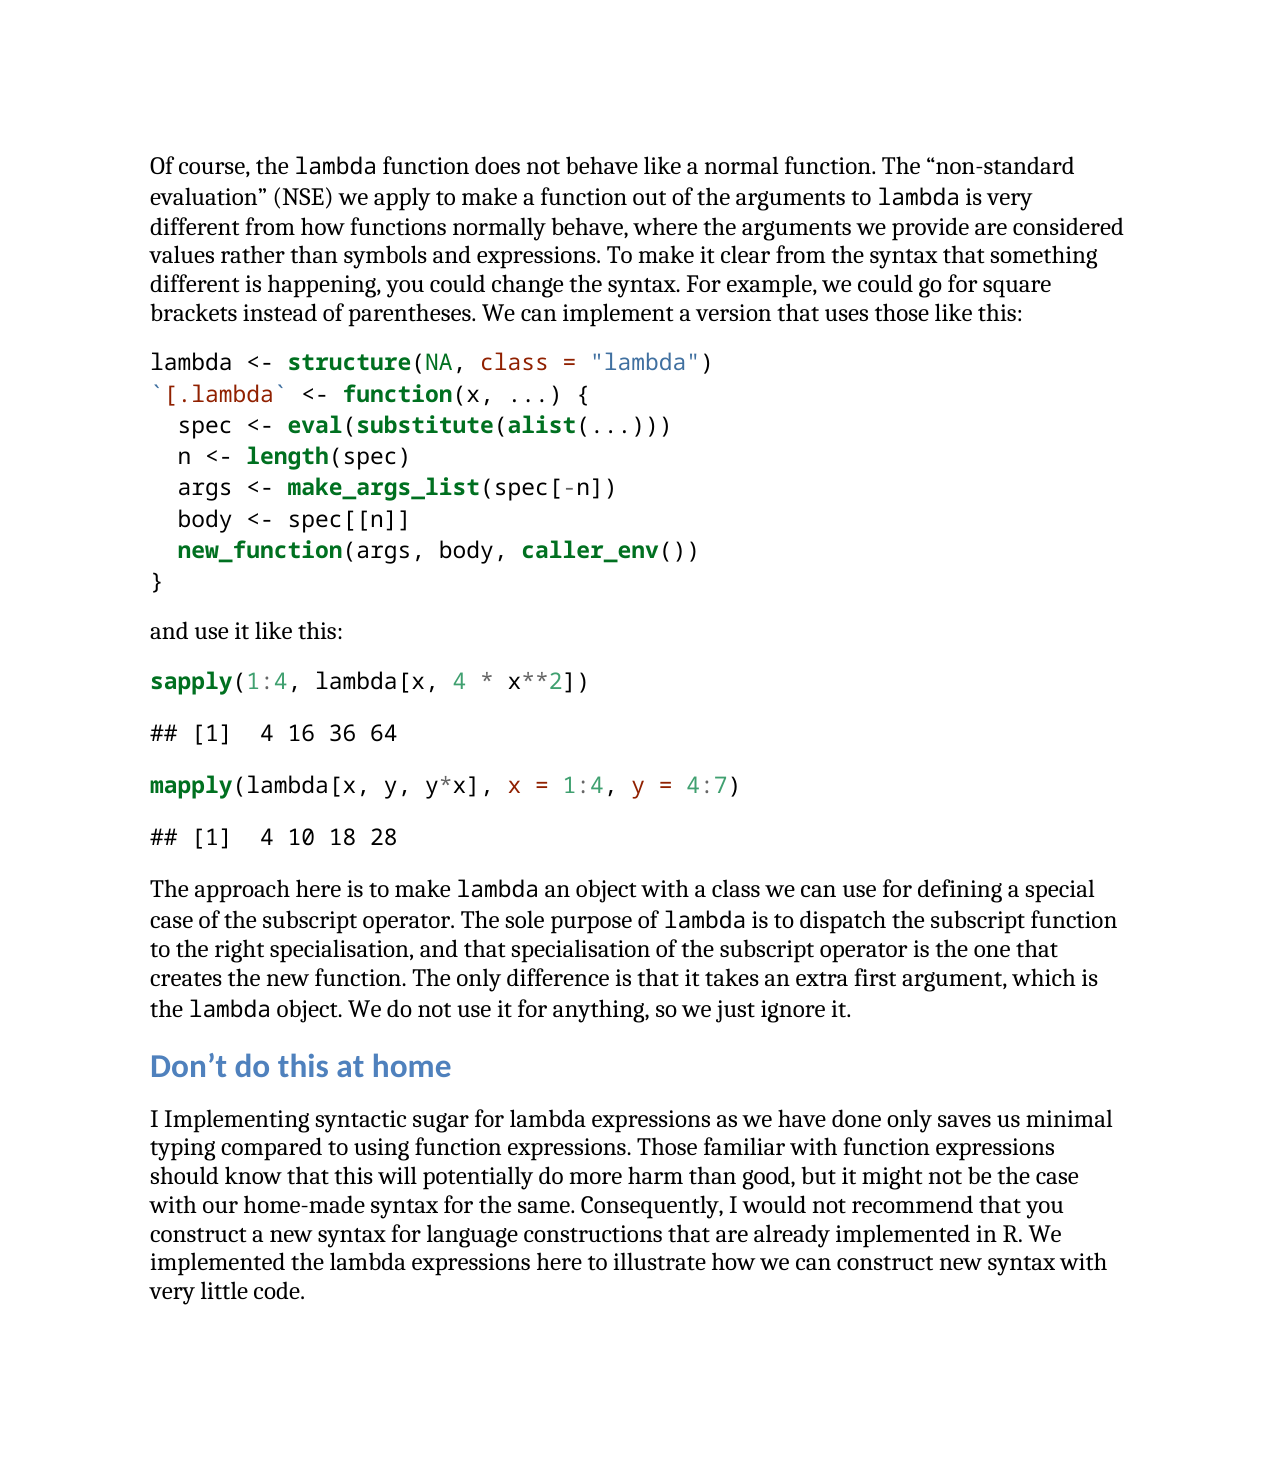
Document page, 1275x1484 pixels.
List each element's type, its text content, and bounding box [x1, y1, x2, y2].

subtitle Don’t do this at home [150, 1045, 1125, 1086]
text I Implementing syntactic sugar for lambda expressions as we have done only saves us minimal typing compared to using function expressions. Those familiar with function expressions should know that this will potentially do more harm than good, but it might not be the case with our home-made syntax for the same. Consequently, I would not recommend that you construct a new syntax for language constructions that are already implemented in R. We implemented the lambda expressions here to illustrate how we can construct new syntax with very little code. [150, 1104, 1125, 1306]
text and use it like this: [150, 617, 1125, 646]
text ## [1] 4 10 18 28 [150, 821, 1125, 852]
text ## [1] 4 16 36 64 [150, 717, 1125, 748]
text sapply(1:4, lambda[x, 4 * x**2]) [150, 664, 1125, 696]
text mapply(lambda[x, y, y*x], x = 1:4, y = 4:7) [150, 769, 1125, 800]
text Of course, the lambda function does not behave like a normal function. The “non-standard evaluation” (NSE) we apply to make a function out of the arguments to lambda is very different from how functions normally behave, where the arguments we provide are considered values rather than symbols and expressions. To make it clear from the syntax that something different is happening, you could change the syntax. For example, we could go for square brackets instead of parentheses. We can implement a version that uses those like this: [150, 150, 1125, 327]
text The approach here is to make lambda an object with a class we can use for defining a special case of the subscript operator. The sole purpose of lambda is to dispatch the subscript function to the right specialisation, and that specialisation of the subscript operator is the one that creates the new function. The only difference is that it takes an extra first argument, which is the lambda object. We do not use it for anything, so we just ignore it. [150, 873, 1125, 1024]
text lambda <- structure(NA, class = "lambda") `[.lambda` <- function(x, ...) { spec <- eval(substitute(alist(...))) n <- length(spec) args <- make_args_list(spec[-n]) body <- spec[[n]] new_function(args, body, caller_env()) } [150, 346, 1125, 596]
